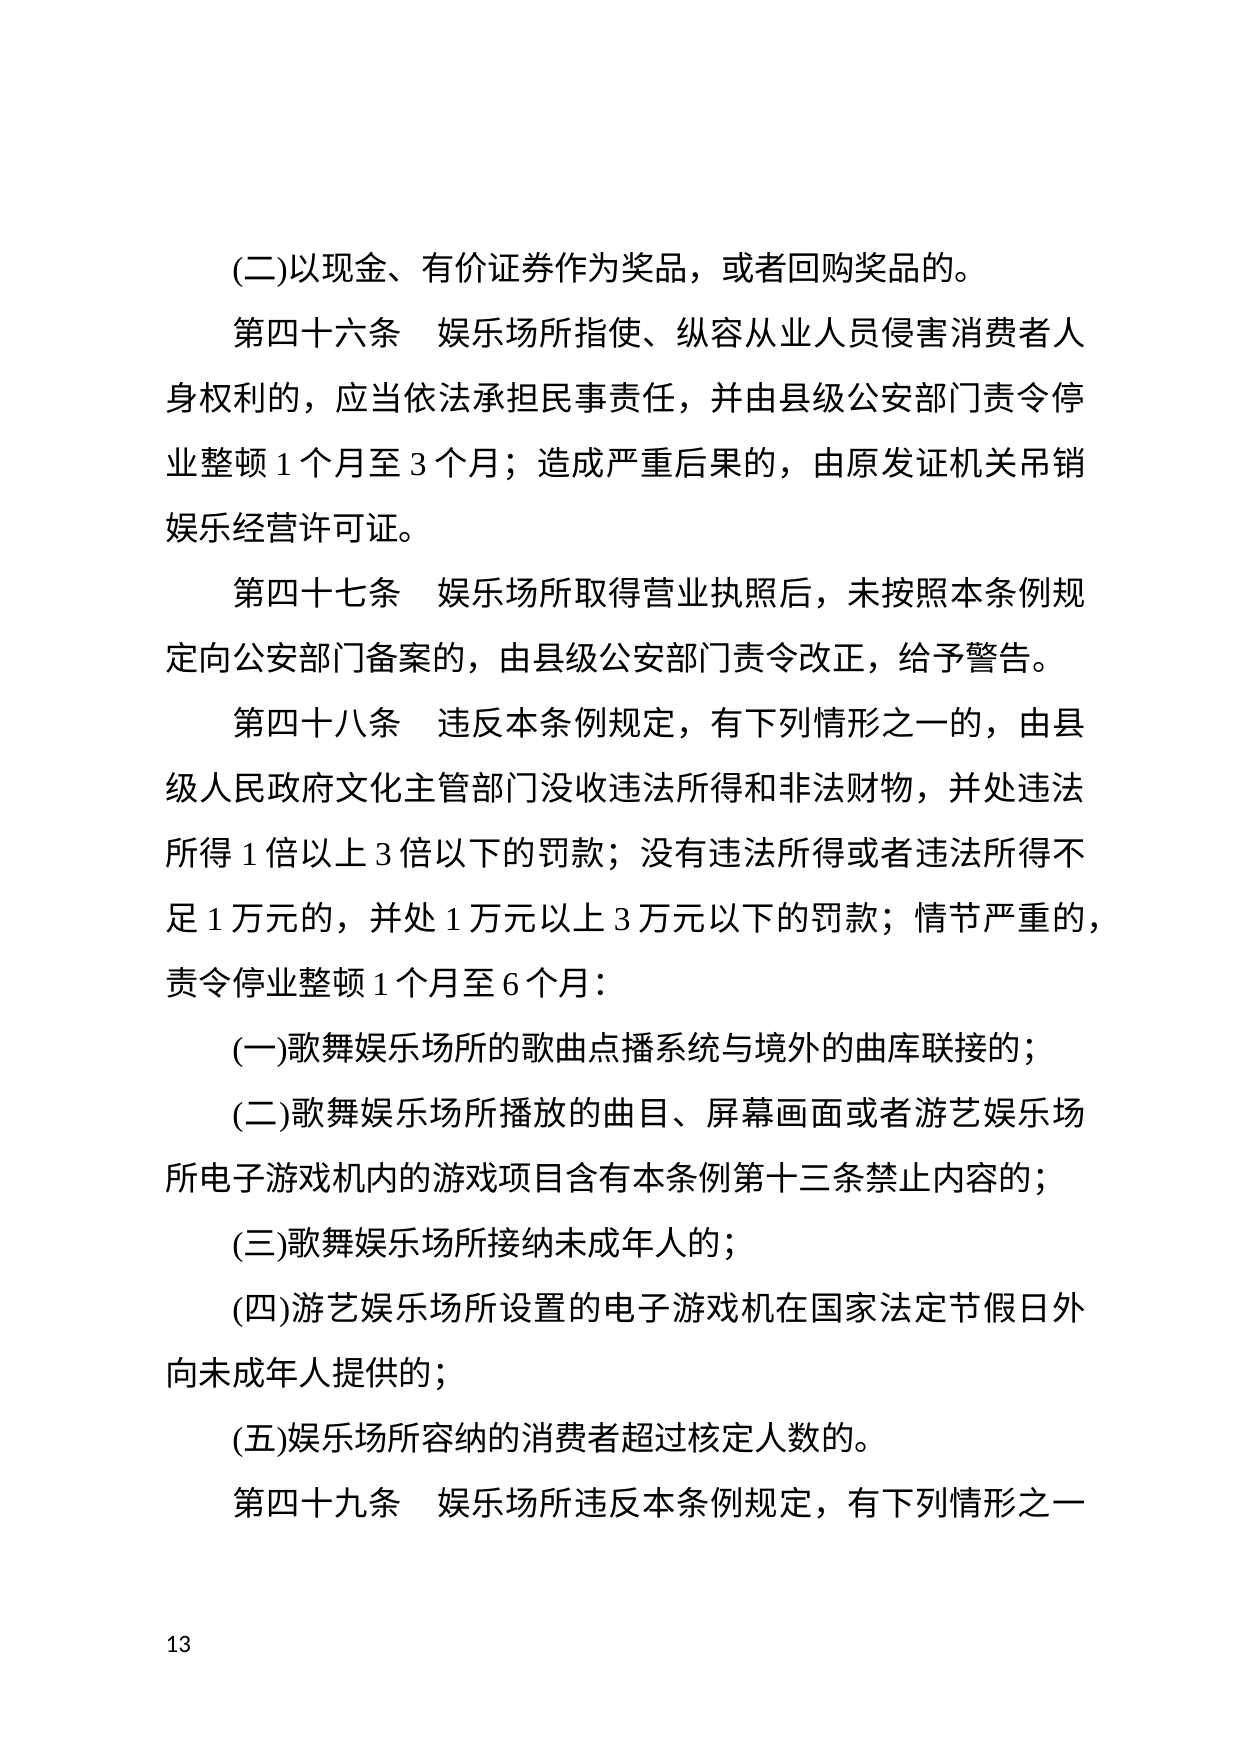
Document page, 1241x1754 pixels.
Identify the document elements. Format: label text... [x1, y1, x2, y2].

text (三)歌舞娱乐场所接纳未成年人的； [165, 1208, 1087, 1273]
text 第四十八条 违反本条例规定，有下列情形之一的，由县级人民政府文化主管部门没收违法所得和非法财物，并处违法所得1倍以上3倍以下的罚款；没有违法所得或者违法所得不足1万元的，并处1万元以上3万元以下的罚款；情节严重的，责令停业整顿1个月至6个月： [165, 688, 1087, 1013]
text (五)娱乐场所容纳的消费者超过核定人数的。 [165, 1403, 1087, 1468]
text (二)歌舞娱乐场所播放的曲目、屏幕画面或者游艺娱乐场所电子游戏机内的游戏项目含有本条例第十三条禁止内容的； [165, 1078, 1087, 1208]
text (一)歌舞娱乐场所的歌曲点播系统与境外的曲库联接的； [165, 1013, 1087, 1078]
text (四)游艺娱乐场所设置的电子游戏机在国家法定节假日外向未成年人提供的； [165, 1273, 1087, 1403]
text 第四十七条 娱乐场所取得营业执照后，未按照本条例规定向公安部门备案的，由县级公安部门责令改正，给予警告。 [165, 558, 1087, 688]
text (二)以现金、有价证券作为奖品，或者回购奖品的。 [165, 233, 1087, 298]
text 第四十六条 娱乐场所指使、纵容从业人员侵害消费者人身权利的，应当依法承担民事责任，并由县级公安部门责令停业整顿1个月至3个月；造成严重后果的，由原发证机关吊销娱乐经营许可证。 [165, 298, 1087, 558]
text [165, 1468, 1087, 1533]
